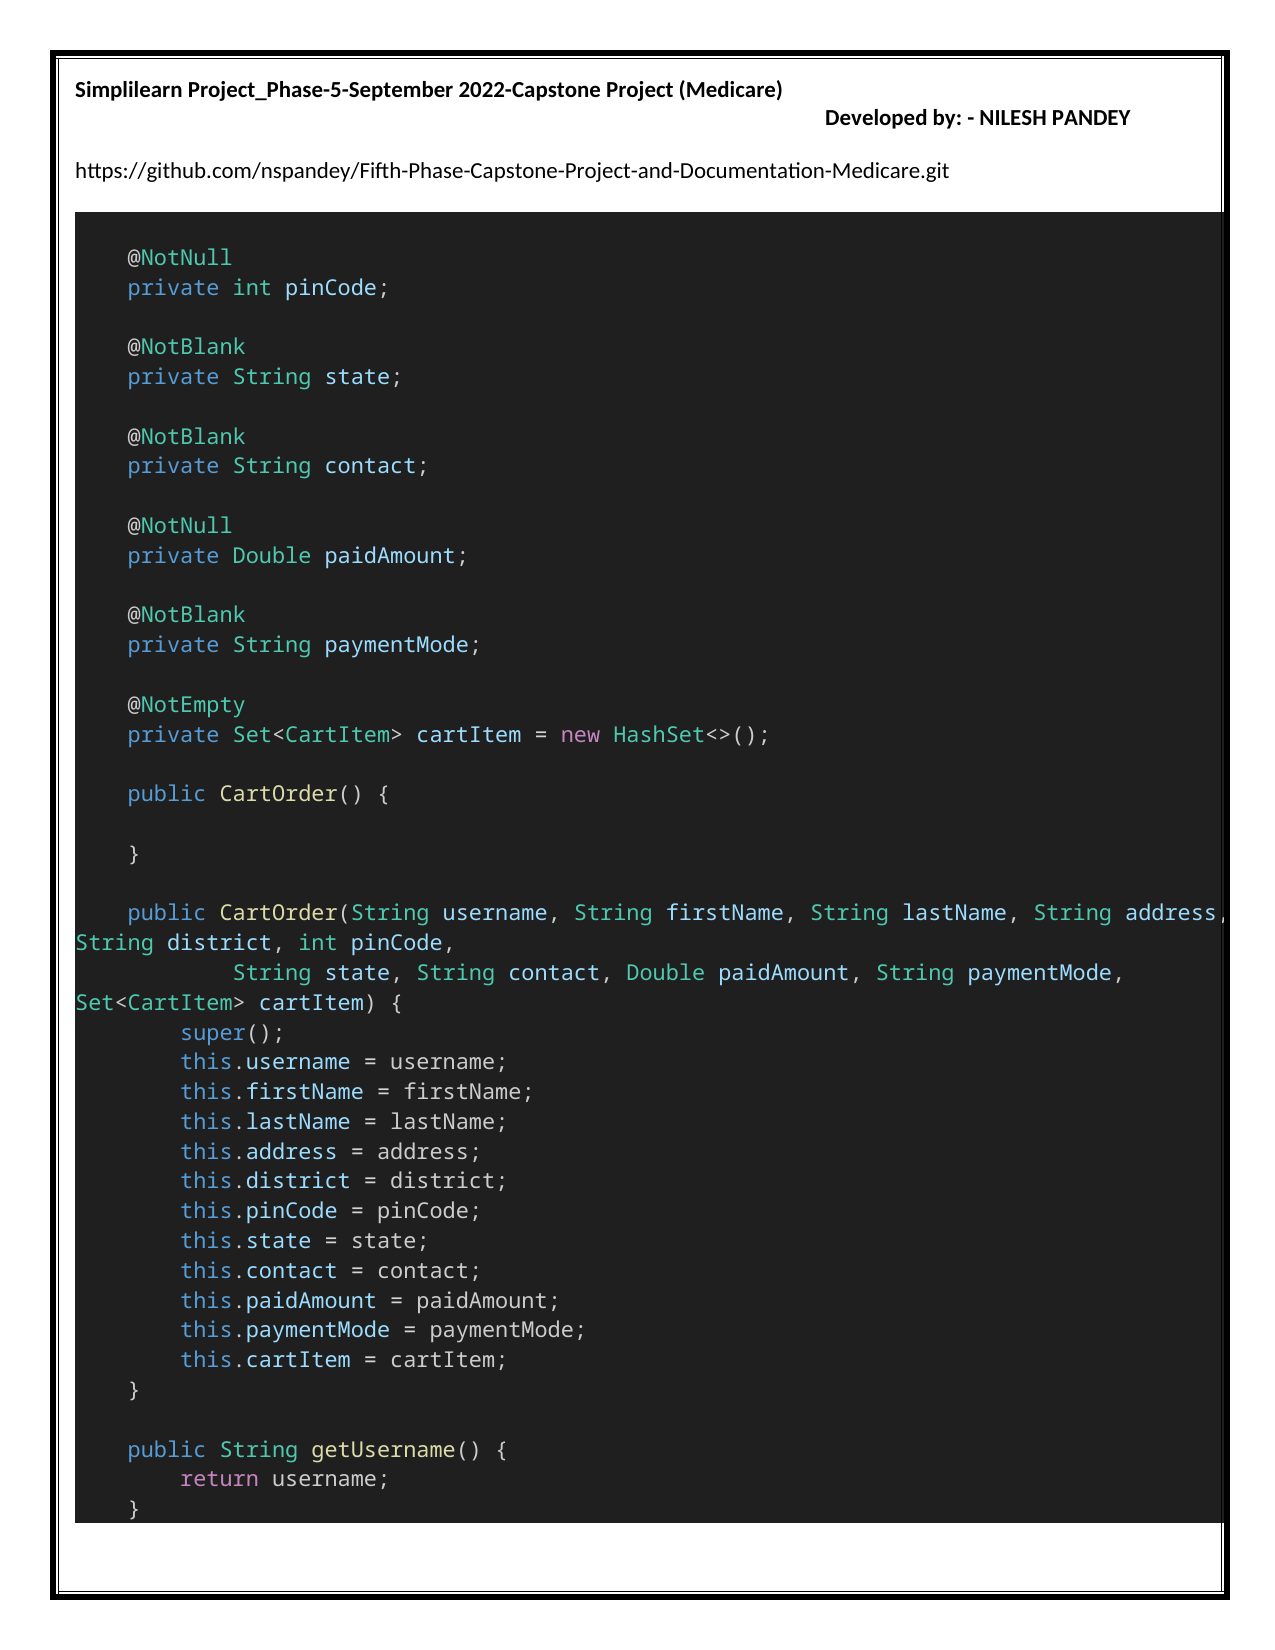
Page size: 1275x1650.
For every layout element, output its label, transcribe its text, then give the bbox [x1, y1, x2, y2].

text private int pinCode; [75, 272, 1221, 301]
text private Double paidAmount; [75, 540, 1221, 569]
text @NotBlank [75, 331, 1221, 361]
text private String contact; [75, 450, 1221, 480]
text private String paymentMode; [75, 629, 1221, 659]
text @NotNull [75, 242, 1221, 272]
text @NotBlank [75, 421, 1221, 450]
text @NotNull [75, 510, 1221, 540]
text @NotBlank [75, 599, 1221, 629]
text private Set<CartItem> cartItem = new HashSet<>(); [75, 718, 1221, 748]
text private String state; [75, 361, 1221, 391]
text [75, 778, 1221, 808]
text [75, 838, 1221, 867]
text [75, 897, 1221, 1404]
text @NotEmpty [75, 689, 1221, 718]
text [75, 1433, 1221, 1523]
